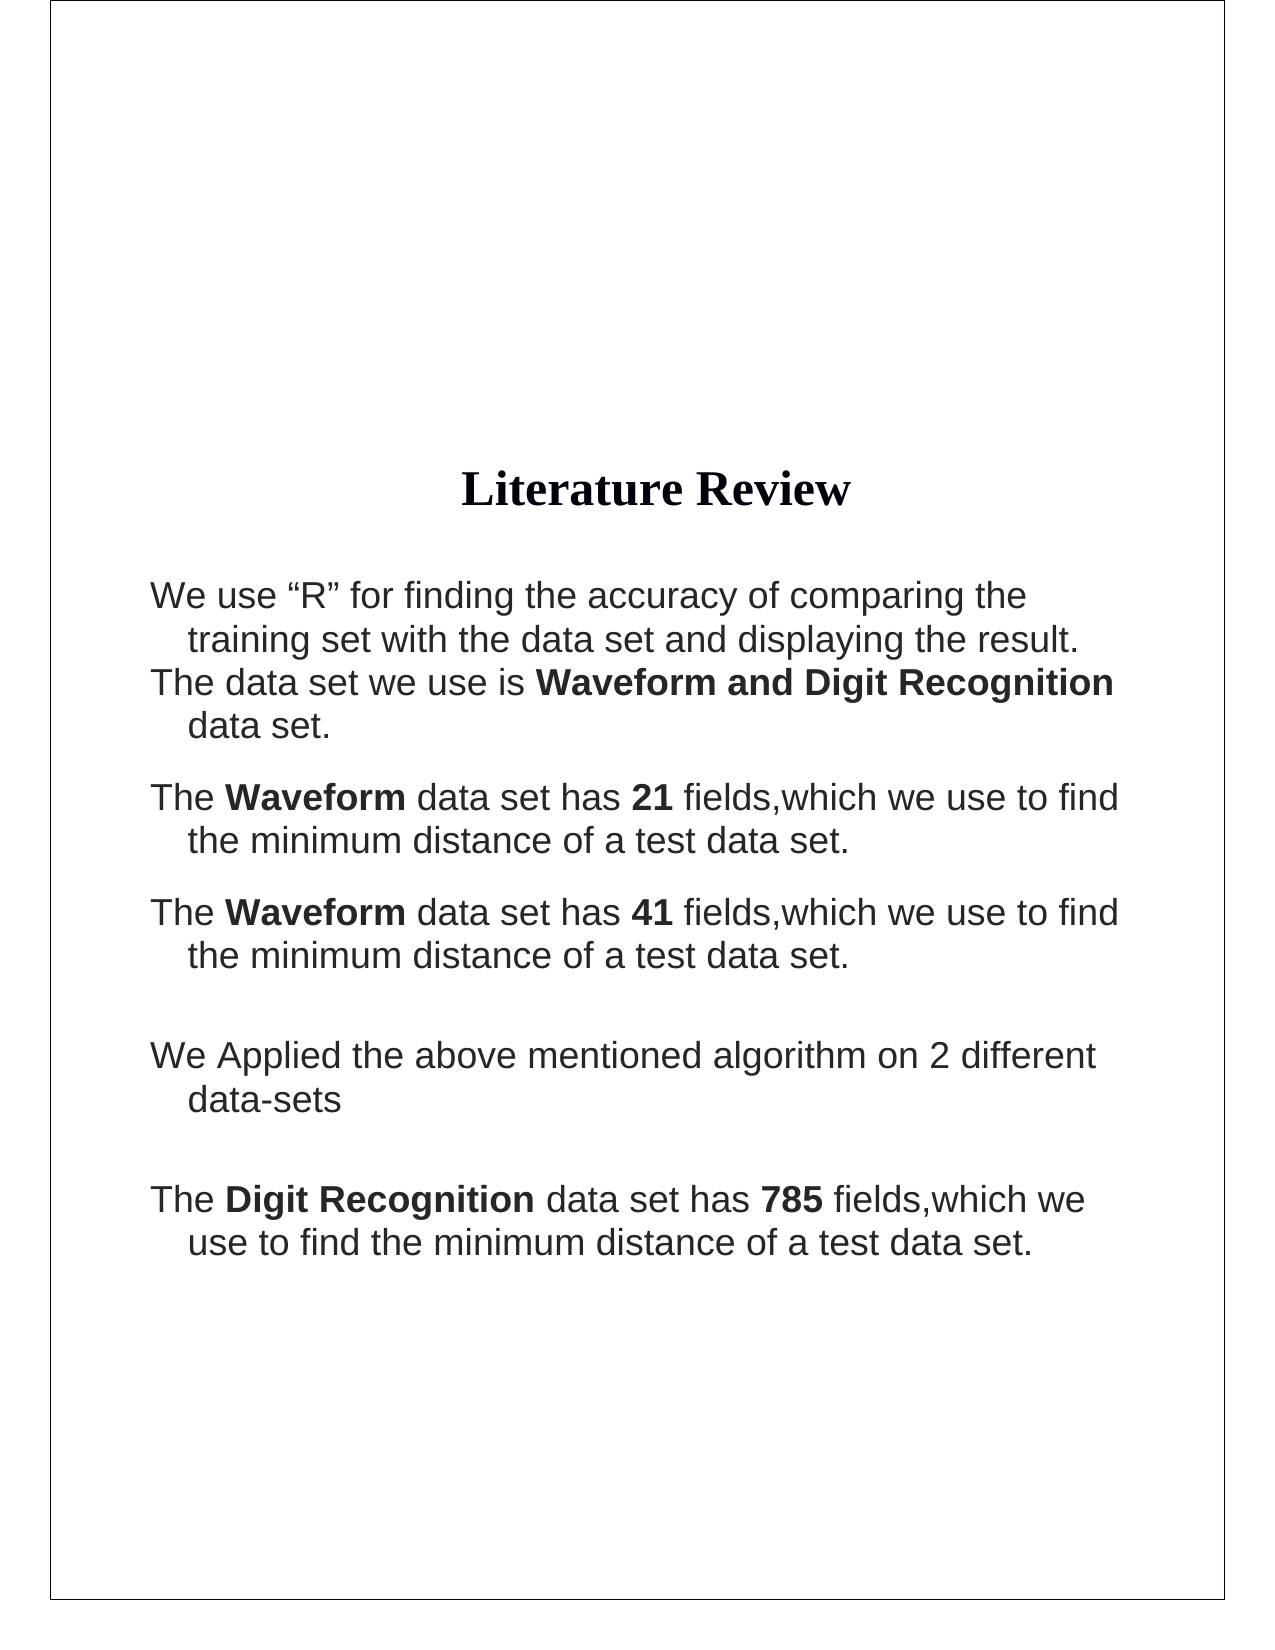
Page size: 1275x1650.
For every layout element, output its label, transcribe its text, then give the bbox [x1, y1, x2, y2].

list We use “R” for finding the accuracy of comparing the training set with the data set and displaying the result. [150, 574, 1125, 660]
list The Waveform data set has 41 fields,which we use to find the minimum distance of a test data set. [150, 890, 1125, 976]
list The data set we use is Waveform and Digit Recognition data set. [150, 660, 1125, 746]
list The Waveform data set has 21 fields,which we use to find the minimum distance of a test data set. [150, 775, 1125, 861]
list Literature Review [187, 459, 1125, 516]
list The Digit Recognition data set has 785 fields,which we use to find the minimum distance of a test data set. [150, 1177, 1125, 1264]
list We Applied the above mentioned algorithm on 2 different data-sets [150, 1034, 1125, 1120]
